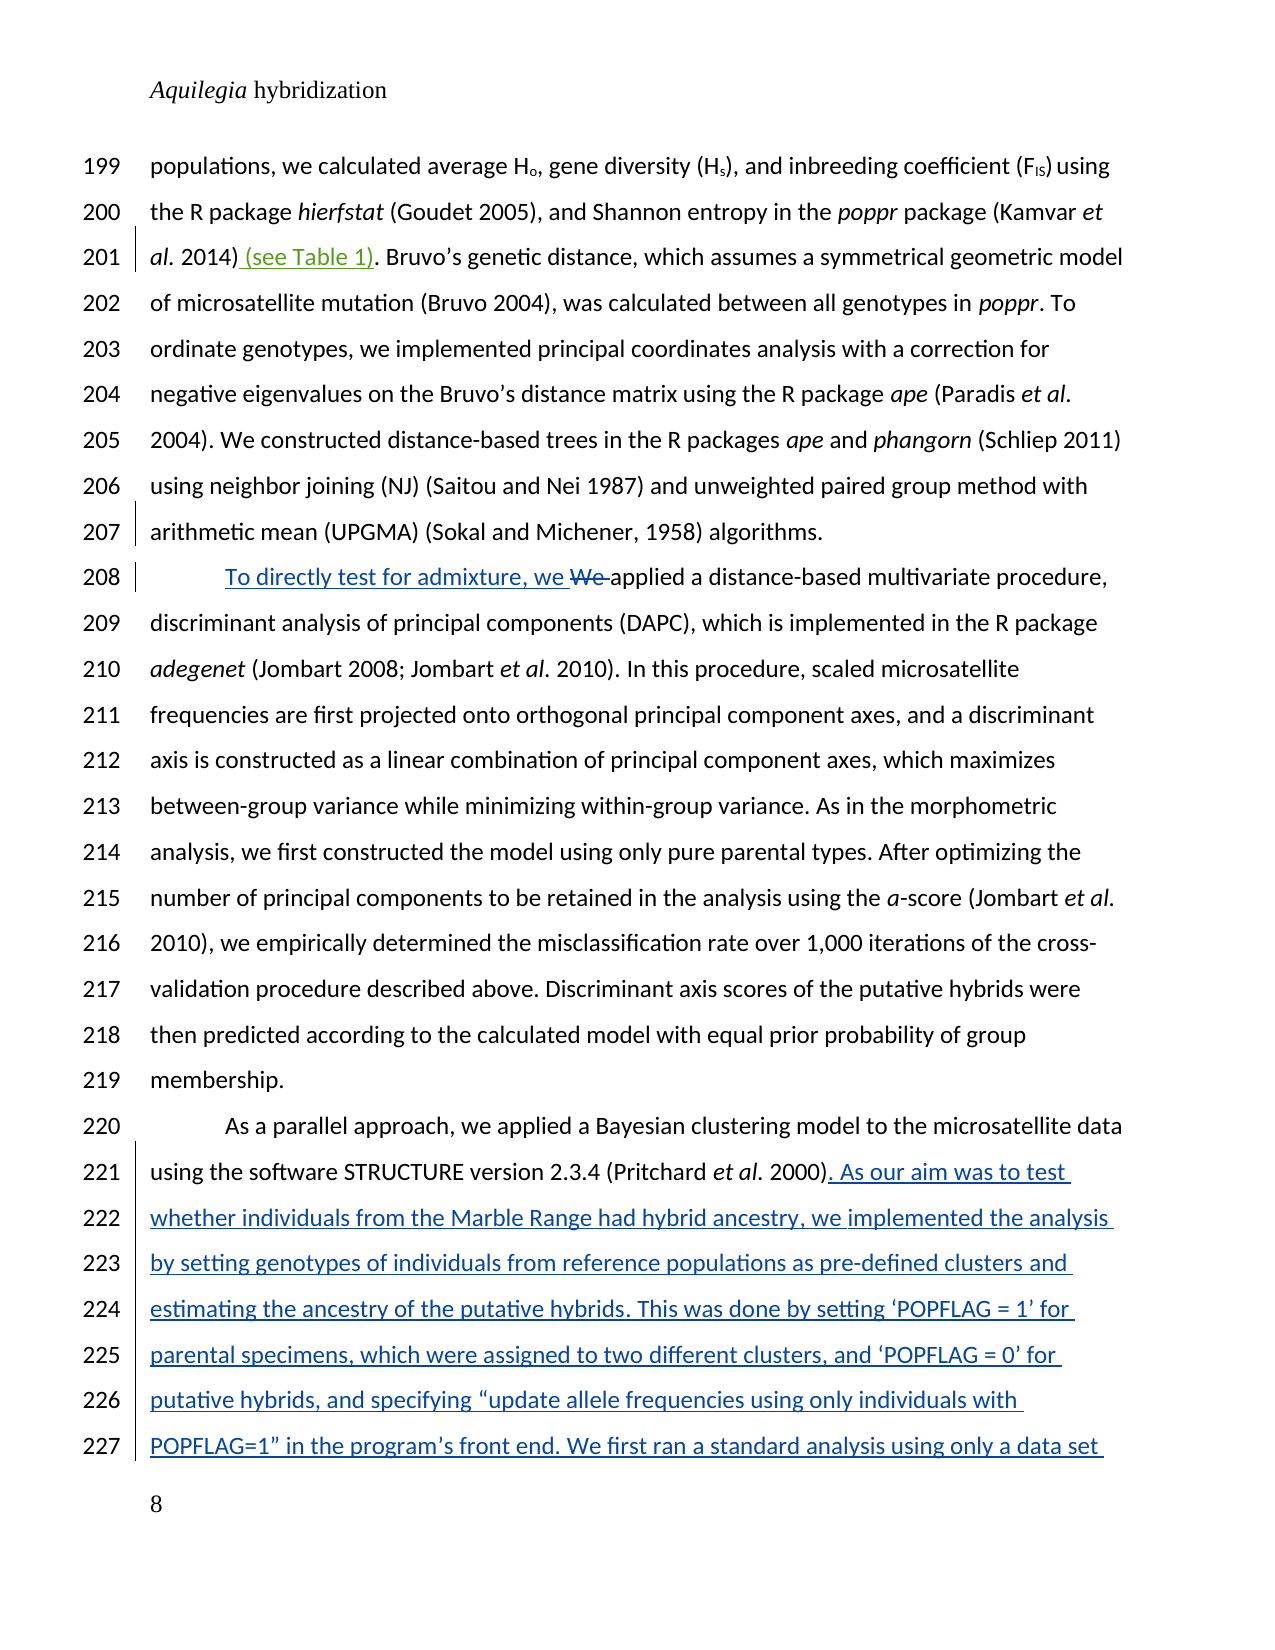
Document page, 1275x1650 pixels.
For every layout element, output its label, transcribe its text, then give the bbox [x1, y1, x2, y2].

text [150, 1110, 1125, 1461]
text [150, 150, 1125, 546]
text applied a distance-based multivariate procedure, discriminant analysis of principal components (DAPC), which is implemented in the R package adegenet (Jombart 2008; Jombart et al. 2010). In this procedure, scaled microsatellite frequencies are first projected onto orthogonal principal component axes, and a discriminant axis is constructed as a linear combination of principal component axes, which maximizes between-group variance while minimizing within-group variance. As in the morphometric analysis, we first constructed the model using only pure parental types. After optimizing the number of principal components to be retained in the analysis using the a-score (Jombart et al. 2010), we empirically determined the misclassification rate over 1,000 iterations of the cross-validation procedure described above. Discriminant axis scores of the putative hybrids were then predicted according to the calculated model with equal prior probability of group membership. [150, 562, 1125, 1095]
